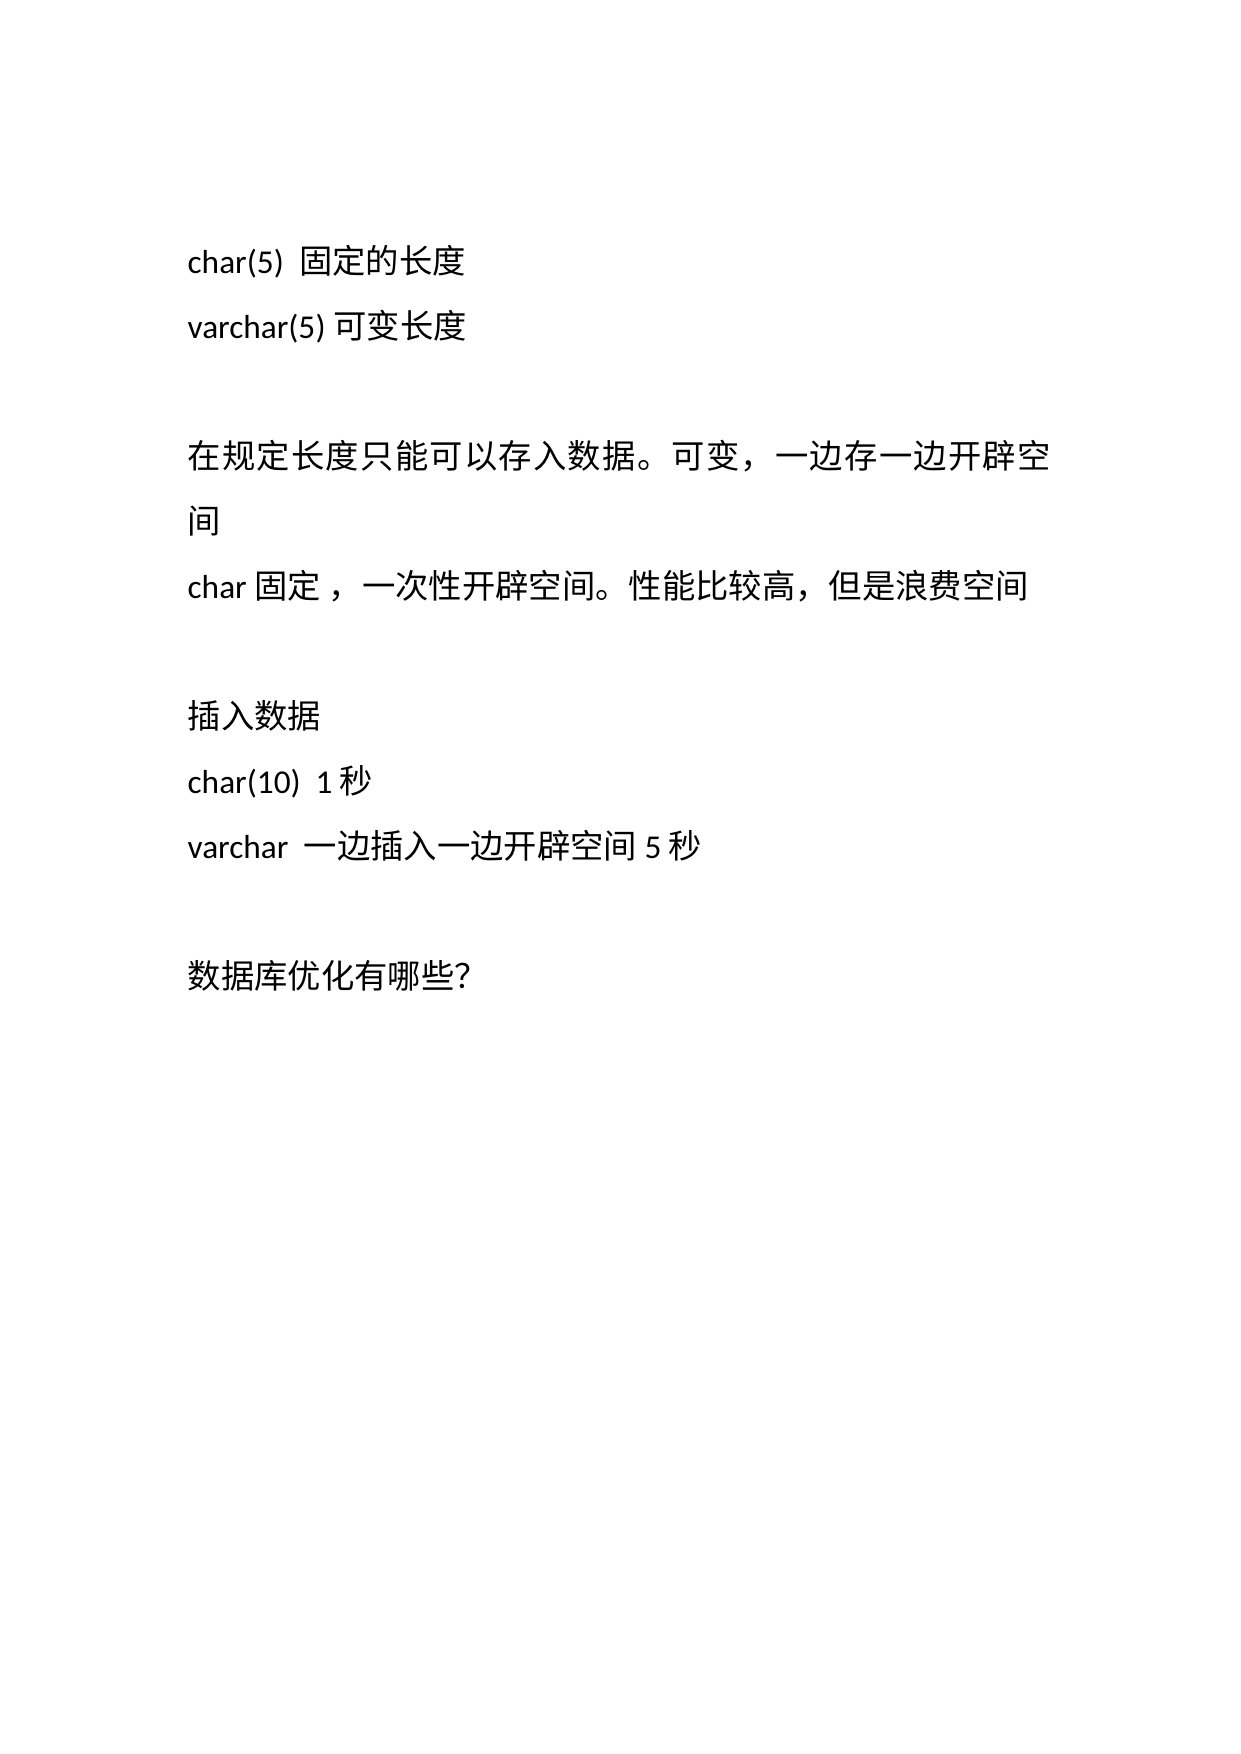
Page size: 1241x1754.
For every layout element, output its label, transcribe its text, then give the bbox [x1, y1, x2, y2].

text varchar(5) 可变长度 [187, 292, 1053, 357]
text char(5) 固定的长度 [187, 227, 1053, 292]
text 插入数据 [187, 682, 1053, 747]
text char(10) 1秒 [187, 747, 1053, 812]
text 在规定长度只能可以存入数据。可变，一边存一边开辟空间 [187, 422, 1053, 552]
text char 固定 ，一次性开辟空间。性能比较高，但是浪费空间 [187, 552, 1053, 617]
text varchar 一边插入一边开辟空间 5秒 [187, 812, 1053, 877]
text 数据库优化有哪些？ [187, 942, 1053, 1007]
